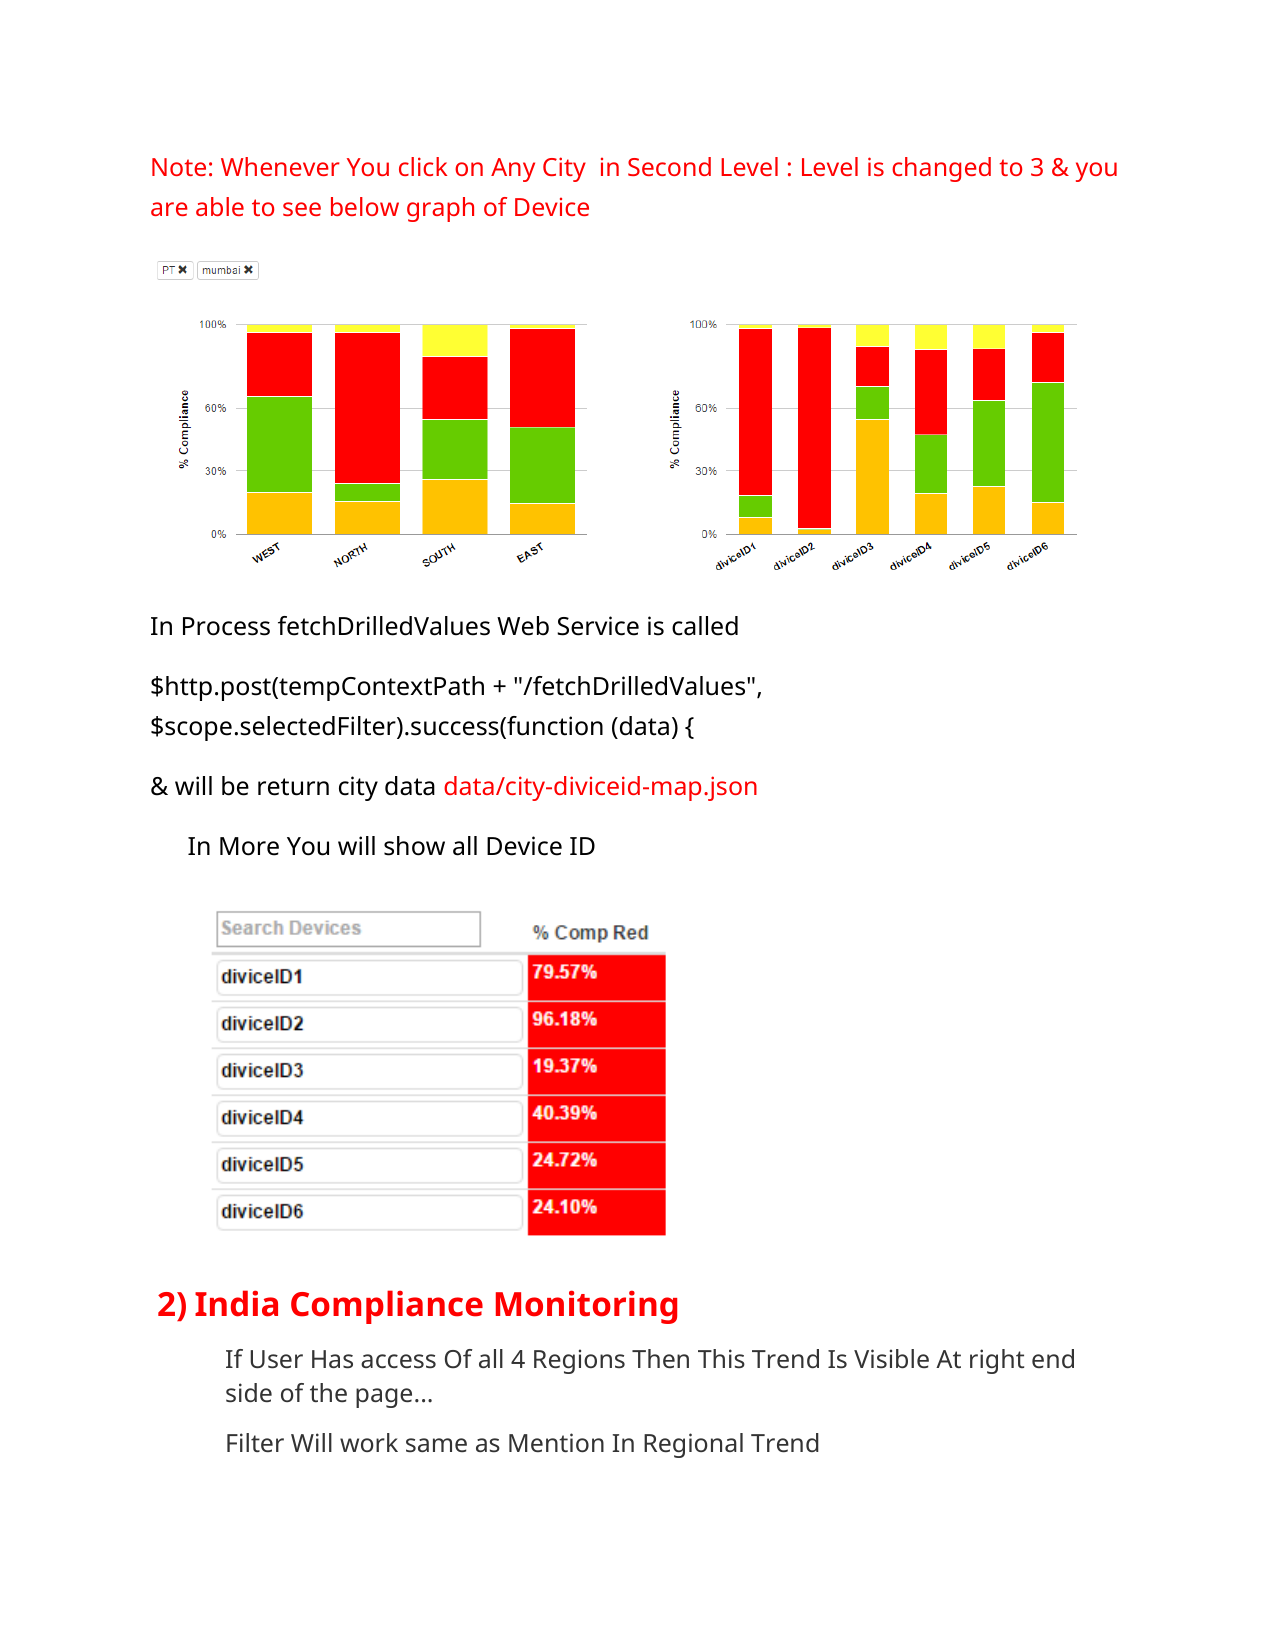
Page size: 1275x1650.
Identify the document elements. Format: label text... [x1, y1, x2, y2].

picture [150, 249, 1125, 584]
text In More You will show all Device ID [187, 828, 1125, 862]
subtitle If User Has access Of all 4 Regions Then This Trend Is Visible At right end side of the page... [225, 1342, 1125, 1410]
text & will be return city data data/city-diviceid-map.json [150, 768, 1125, 802]
text $http.post(tempContextPath + "/fetchDrilledValues", $scope.selectedFilter).success(function (data) { [150, 669, 1125, 742]
text In Process fetchDrilledValues Web Service is called [150, 609, 1125, 643]
subtitle India Compliance Monitoring [157, 1281, 1125, 1326]
picture [187, 888, 666, 1256]
text Note: Whenever You click on Any City in Second Level : Level is changed to 3 & you are able to see below graph of Device [150, 150, 1125, 223]
subtitle Filter Will work same as Mention In Regional Trend [225, 1425, 1125, 1459]
